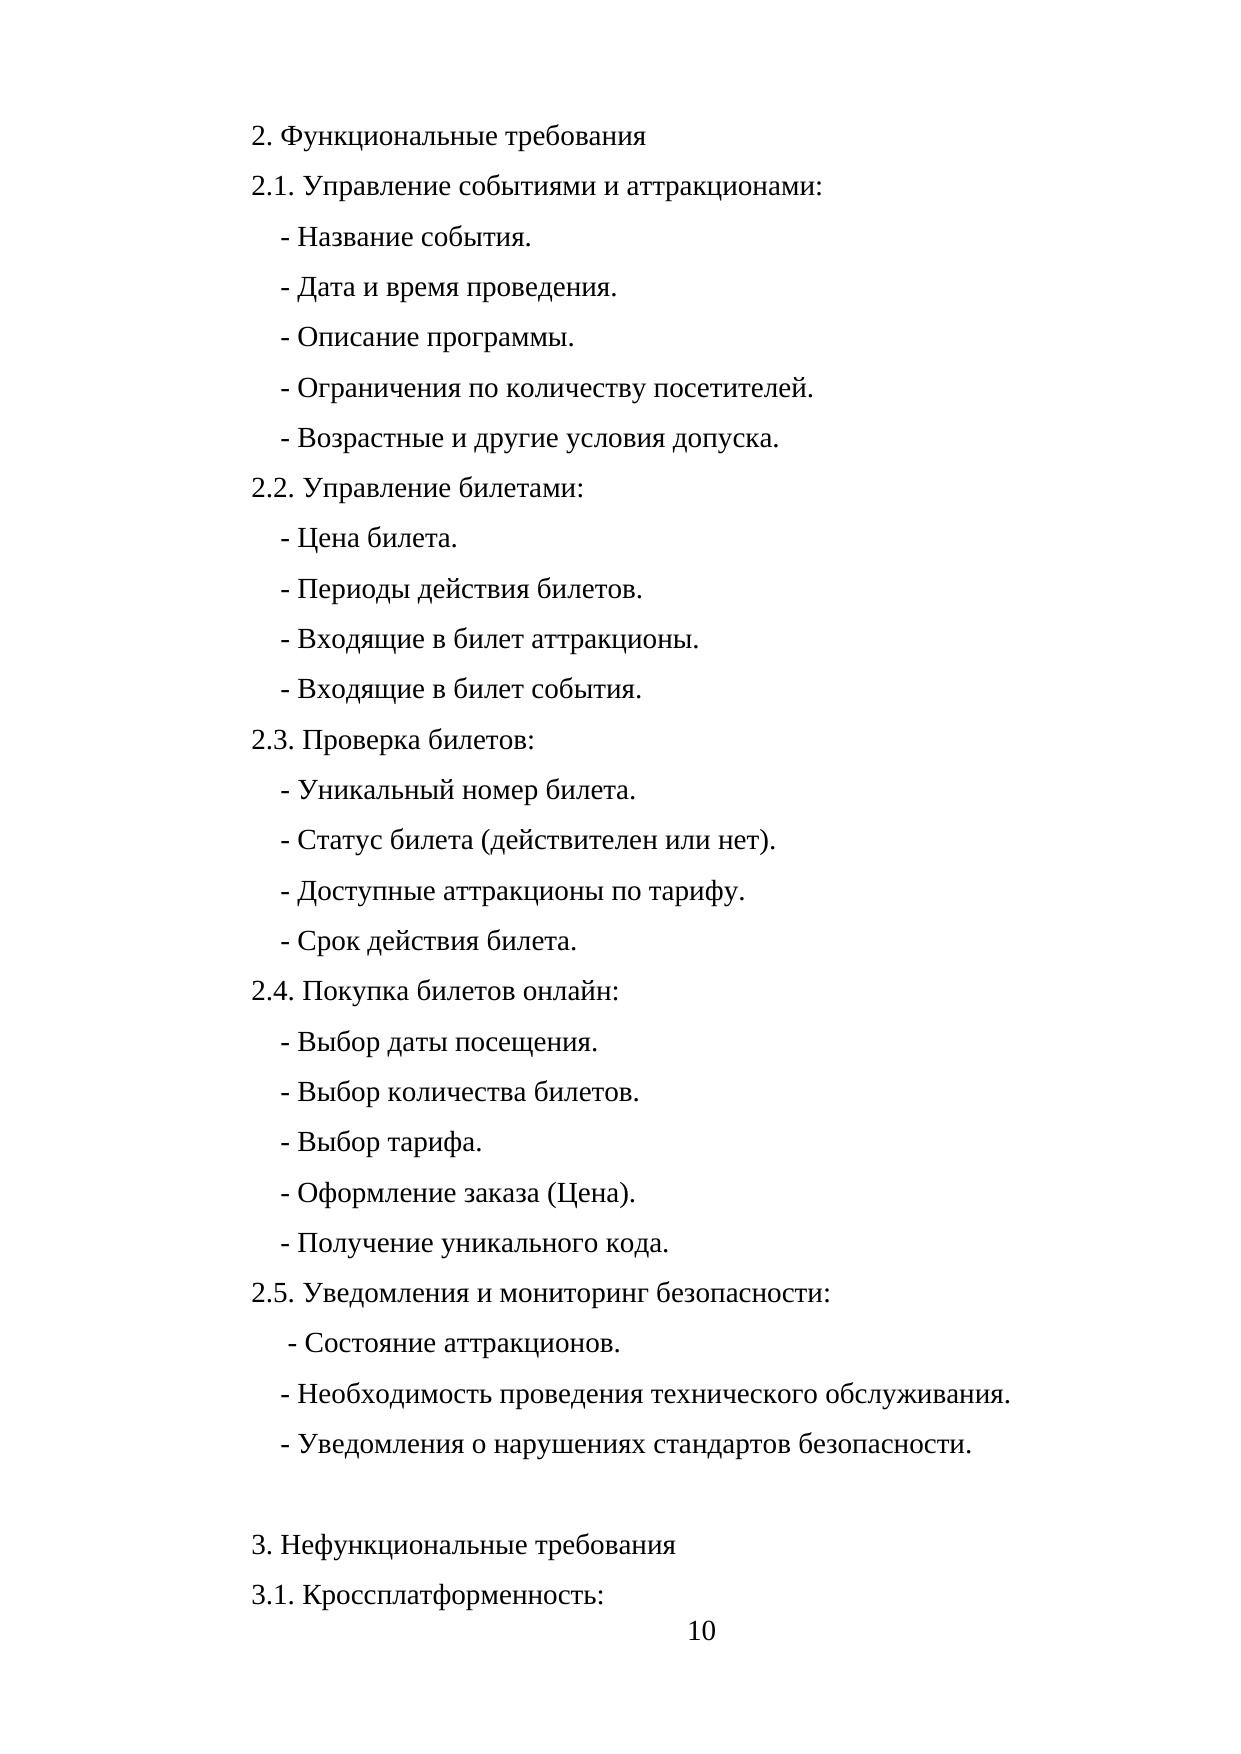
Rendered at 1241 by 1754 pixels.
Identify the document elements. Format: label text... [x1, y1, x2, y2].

text - Название события. [177, 219, 1152, 252]
text - Уникальный номер билета. [177, 772, 1152, 806]
text - Срок действия билета. [177, 923, 1152, 957]
text 2.5. Уведомления и мониторинг безопасности: [177, 1275, 1152, 1309]
text - Выбор тарифа. [177, 1124, 1152, 1158]
text - Выбор даты посещения. [177, 1024, 1152, 1057]
text 2. Функциональные требования [177, 118, 1152, 152]
text - Уведомления о нарушениях стандартов безопасности. [177, 1426, 1152, 1460]
text 2.3. Проверка билетов: [177, 722, 1152, 755]
text 2.1. Управление событиями и аттракционами: [177, 168, 1152, 202]
text 2.4. Покупка билетов онлайн: [177, 973, 1152, 1007]
text - Статус билета (действителен или нет). [177, 822, 1152, 856]
text - Доступные аттракционы по тарифу. [177, 873, 1152, 906]
text 2.2. Управление билетами: [177, 470, 1152, 504]
text - Цена билета. [177, 521, 1152, 554]
text - Периоды действия билетов. [177, 571, 1152, 604]
text 3. Нефункциональные требования [177, 1527, 1152, 1560]
text - Входящие в билет события. [177, 672, 1152, 705]
text - Оформление заказа (Цена). [177, 1175, 1152, 1208]
text 3.1. Кроссплатформенность: [177, 1577, 1152, 1611]
text - Возрастные и другие условия допуска. [177, 420, 1152, 453]
text - Необходимость проведения технического обслуживания. [177, 1376, 1152, 1409]
text - Выбор количества билетов. [177, 1074, 1152, 1108]
text - Входящие в билет аттракционы. [177, 621, 1152, 655]
text - Получение уникального кода. [177, 1225, 1152, 1258]
text - Состояние аттракционов. [177, 1326, 1152, 1359]
text - Описание программы. [177, 319, 1152, 353]
text - Дата и время проведения. [177, 269, 1152, 303]
text - Ограничения по количеству посетителей. [177, 370, 1152, 403]
